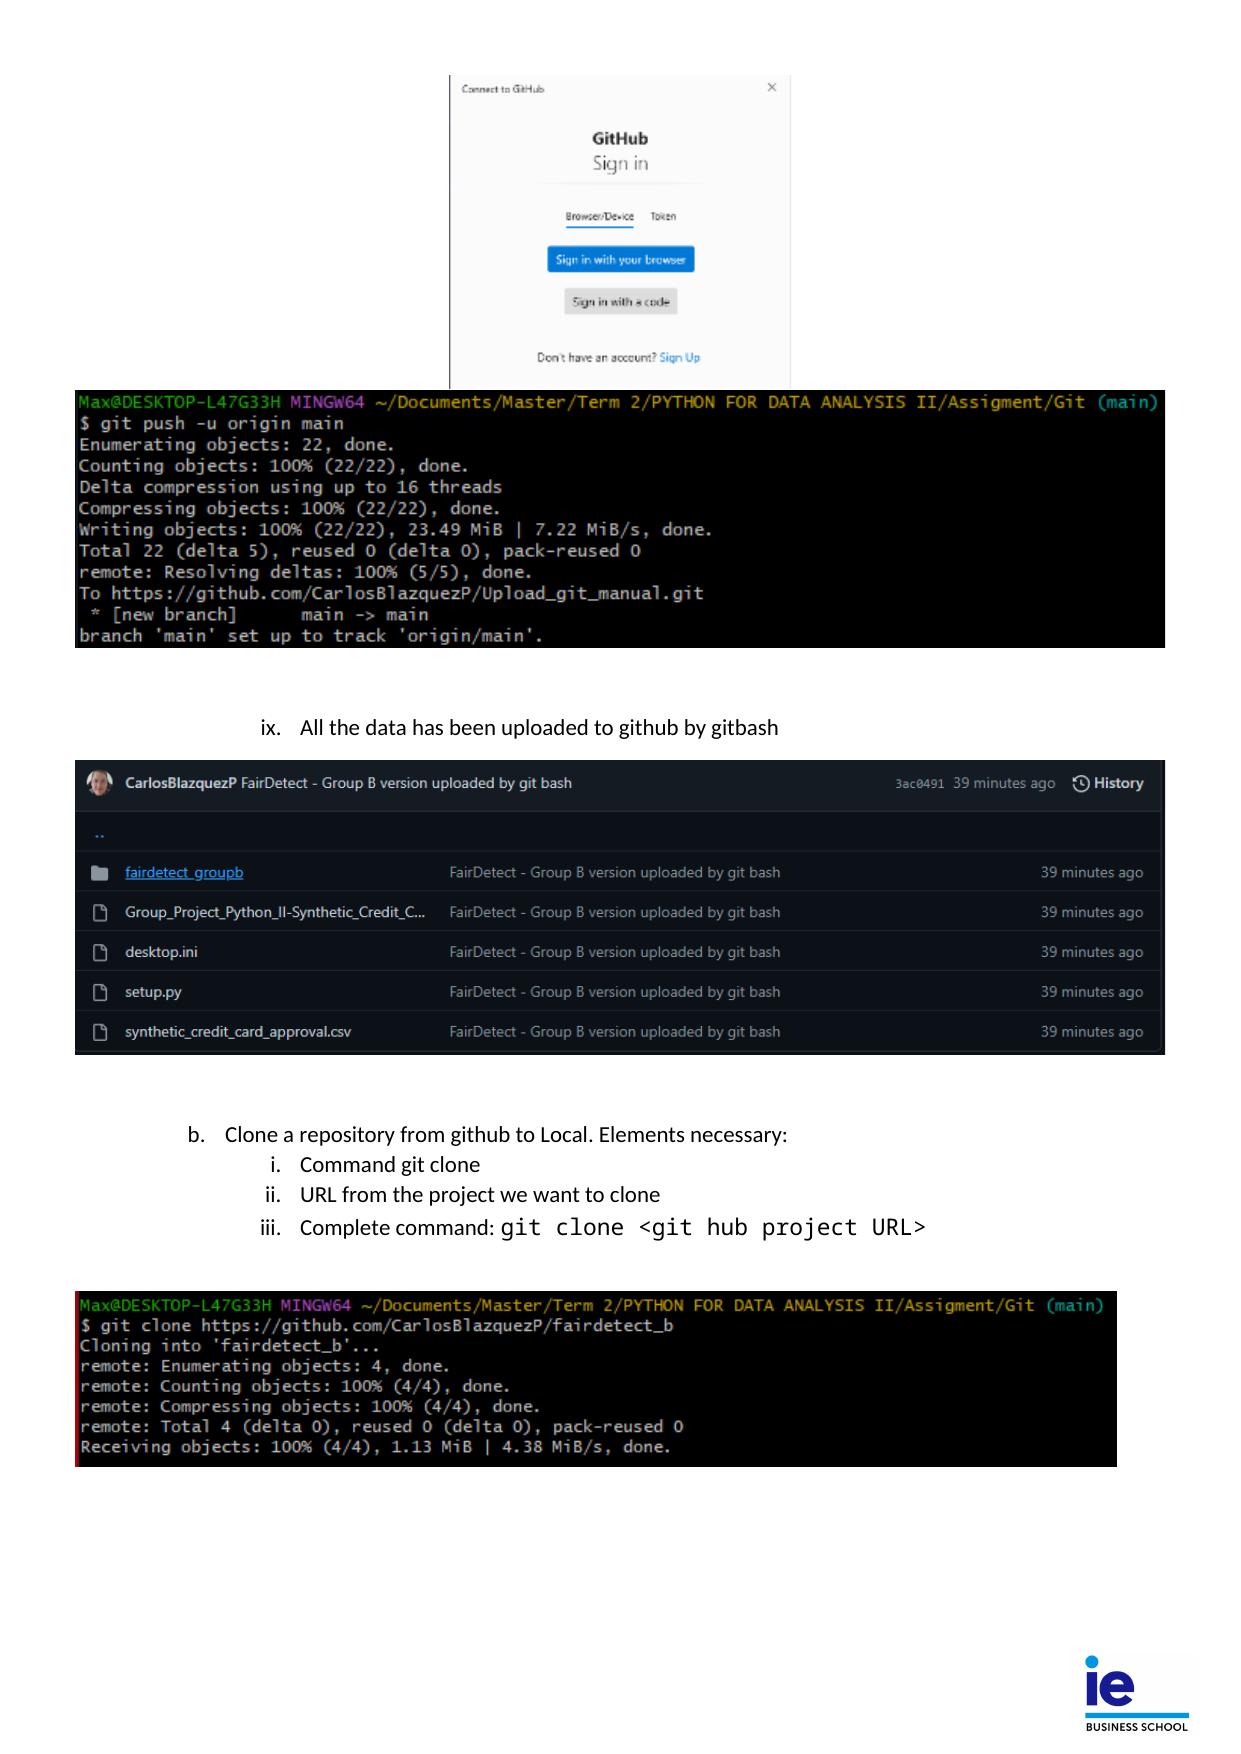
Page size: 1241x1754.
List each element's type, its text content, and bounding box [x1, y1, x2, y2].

list All the data has been uploaded to github by gitbash [281, 713, 1165, 741]
list Command git clone [281, 1150, 1165, 1178]
picture [1080, 1652, 1198, 1735]
list URL from the project we want to clone [281, 1181, 1165, 1209]
picture [449, 75, 792, 389]
picture [75, 760, 1166, 1055]
list Clone a repository from github to Local. Elements necessary: [187, 1120, 1165, 1148]
picture [75, 390, 1166, 648]
list Complete command: git clone <git hub project URL> [281, 1211, 1165, 1242]
picture [75, 1291, 1117, 1467]
